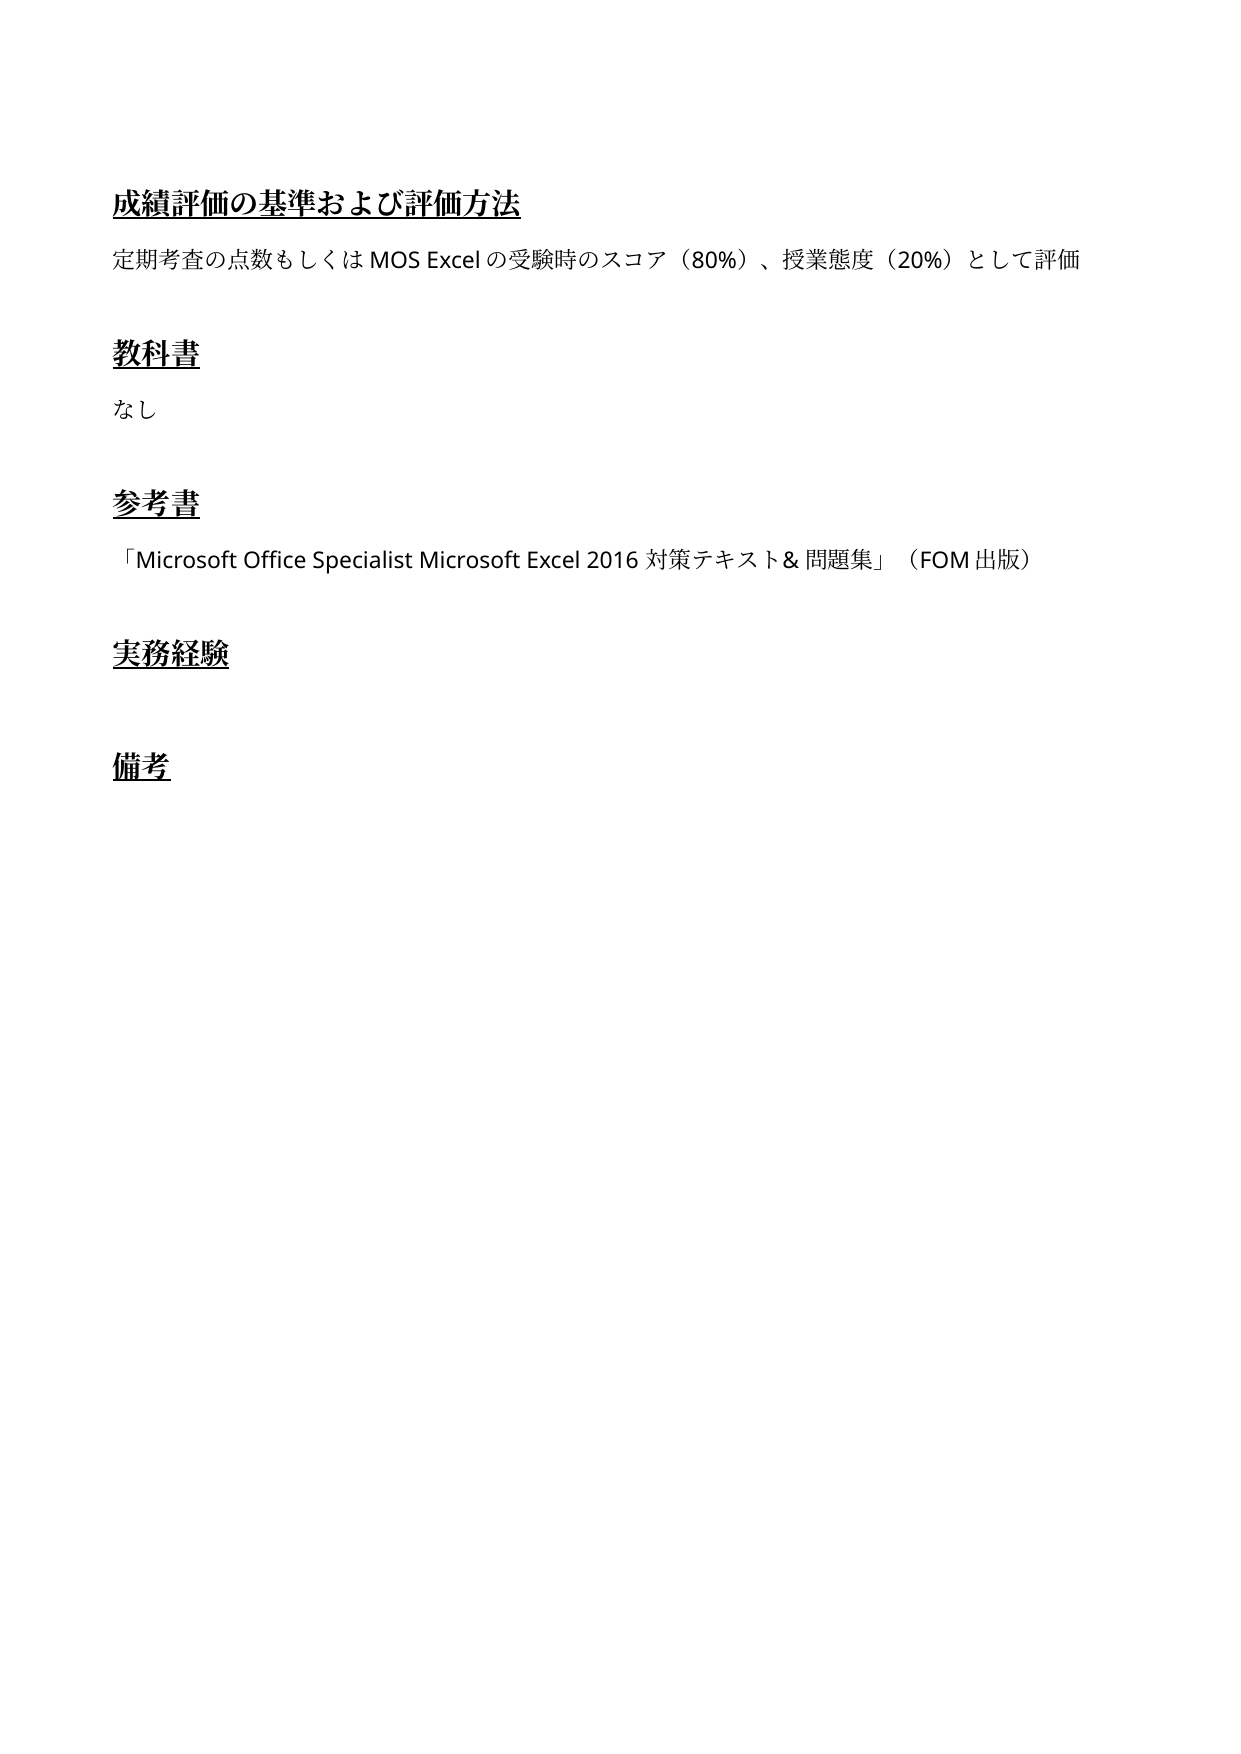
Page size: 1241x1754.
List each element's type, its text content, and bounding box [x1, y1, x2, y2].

text なし [112, 389, 1128, 427]
text 「Microsoft Office Specialist Microsoft Excel 2016 対策テキスト& 問題集」（FOM出版） [112, 539, 1128, 577]
text 成績評価の基準および評価方法 [112, 164, 1128, 239]
text 実務経験 [112, 614, 1128, 689]
text 教科書 [112, 314, 1128, 389]
text 参考書 [112, 464, 1128, 539]
text 備考 [112, 727, 1128, 802]
text 定期考査の点数もしくはMOS Excelの受験時のスコア（80%）、授業態度（20%）として評価 [112, 239, 1128, 277]
